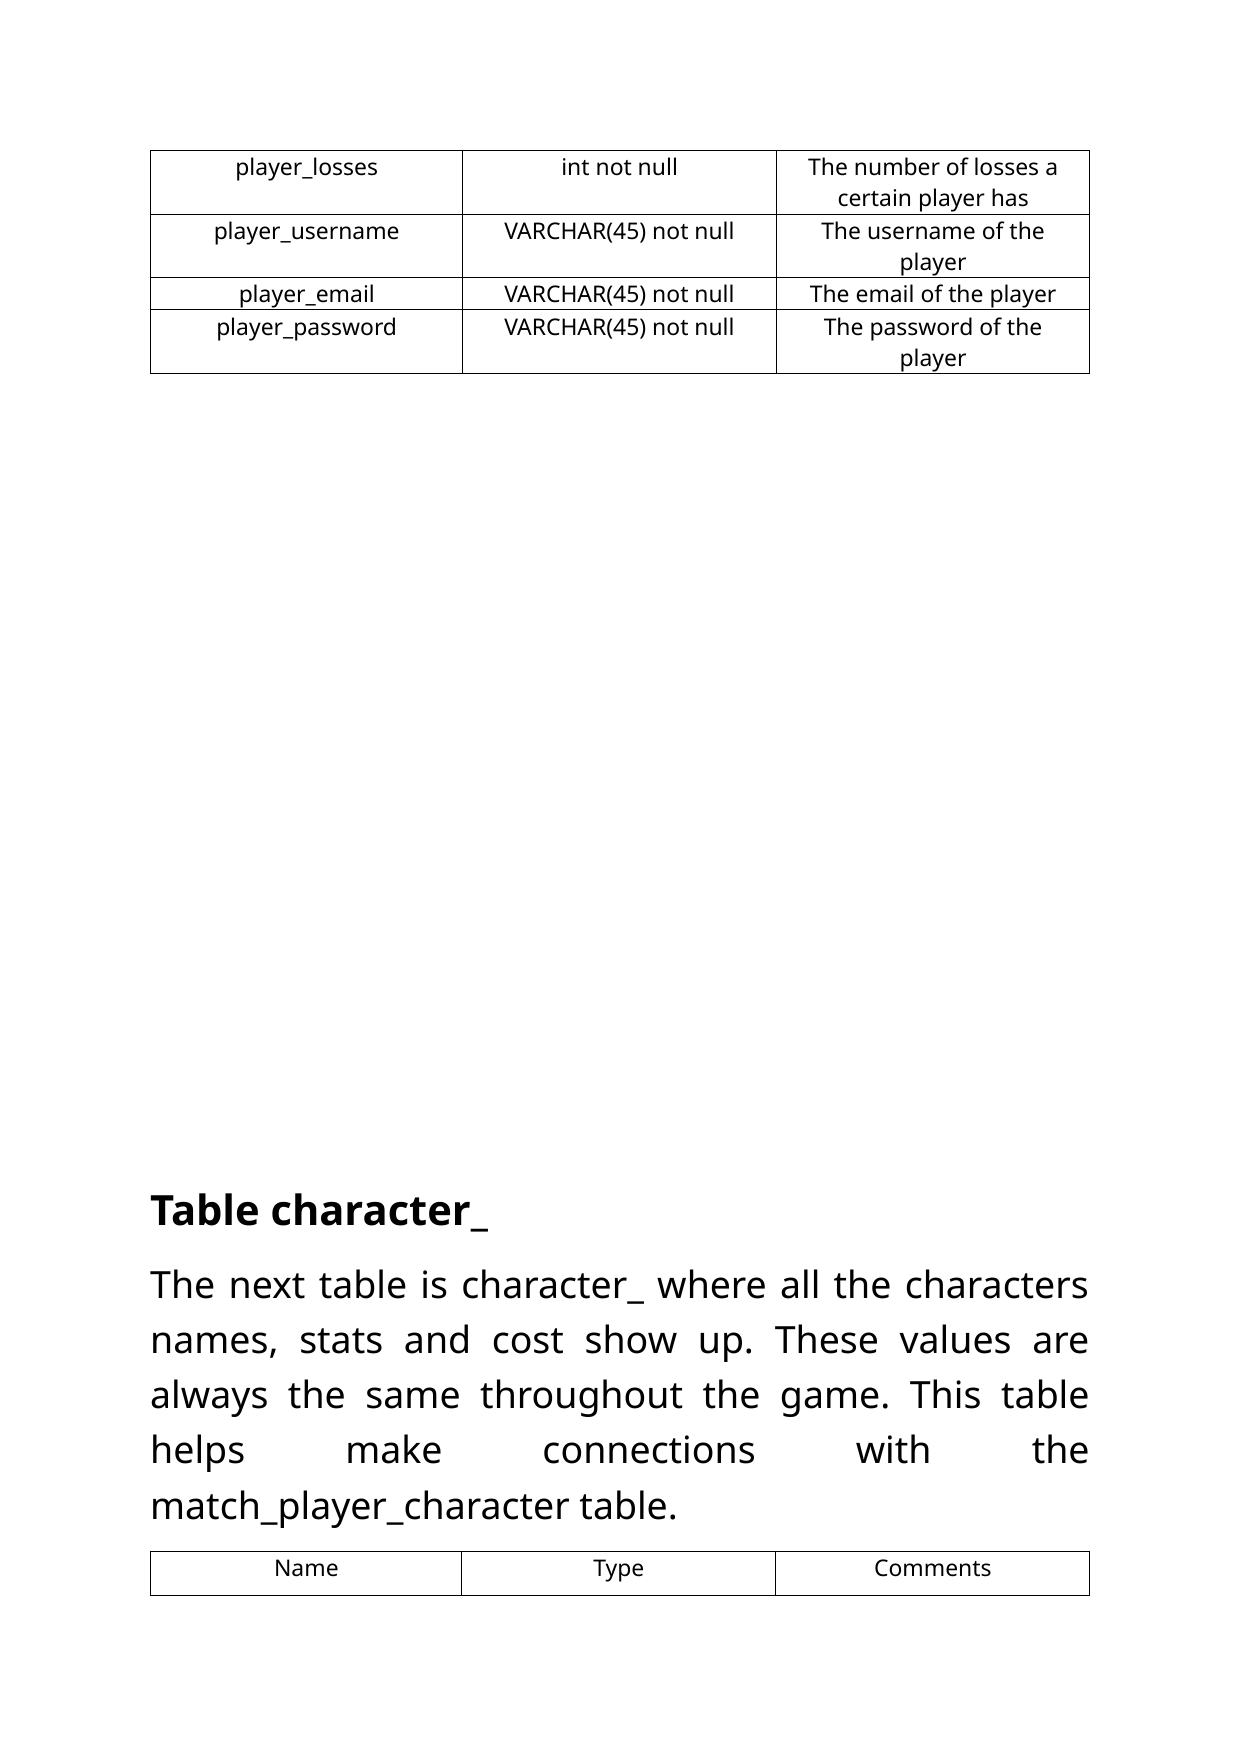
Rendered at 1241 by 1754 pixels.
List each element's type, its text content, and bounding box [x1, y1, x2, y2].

table_cell VARCHAR(45) not null [463, 215, 776, 277]
table_cell player_password [151, 310, 462, 373]
table_cell VARCHAR(45) not null [463, 278, 776, 309]
table_cell The email of the player [777, 278, 1089, 309]
table_cell VARCHAR(45) not null [463, 310, 776, 373]
table_cell The password of the player [777, 310, 1089, 373]
table_cell player_email [151, 278, 462, 309]
table_cell player_losses [151, 151, 462, 213]
table_cell player_username [151, 215, 462, 277]
text Table character_ [150, 1181, 1090, 1237]
table_cell The number of losses a certain player has [777, 151, 1089, 213]
table_header Name [151, 1552, 461, 1595]
table_header Type [462, 1552, 775, 1595]
table_header Comments [776, 1552, 1089, 1595]
table_cell int not null [463, 151, 776, 213]
text The next table is character_ where all the characters names, stats and cost show up. These values are always the same throughout the game. This table helps make connections with the match_player_character table. [150, 1258, 1090, 1530]
table_cell The username of the player [777, 215, 1089, 277]
